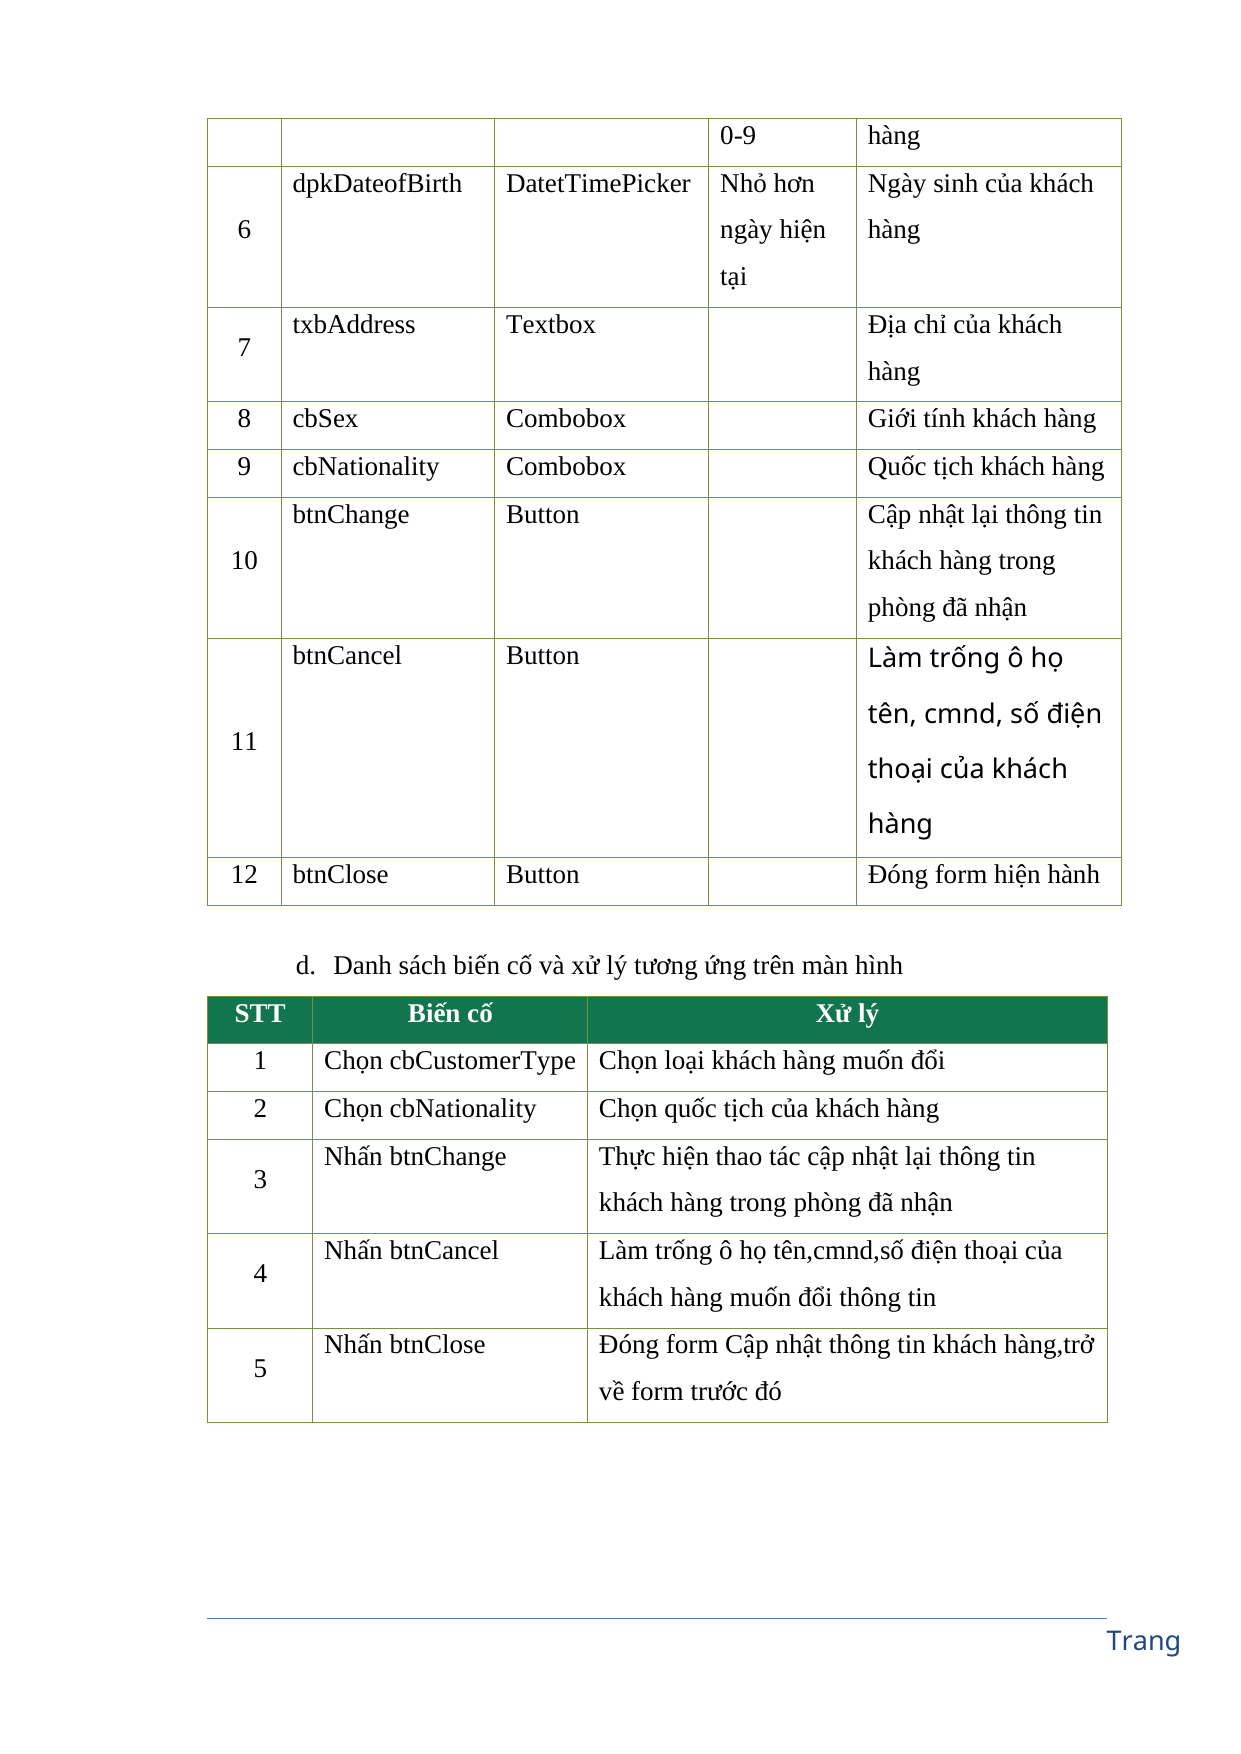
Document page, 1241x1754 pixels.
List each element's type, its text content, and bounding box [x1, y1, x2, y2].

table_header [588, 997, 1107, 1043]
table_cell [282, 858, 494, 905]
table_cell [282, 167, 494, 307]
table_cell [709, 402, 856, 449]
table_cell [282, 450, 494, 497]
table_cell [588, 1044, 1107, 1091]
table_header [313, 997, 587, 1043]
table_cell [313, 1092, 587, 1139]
list Danh sách biến cố và xử lý tương ứng trên màn hình [296, 949, 1107, 980]
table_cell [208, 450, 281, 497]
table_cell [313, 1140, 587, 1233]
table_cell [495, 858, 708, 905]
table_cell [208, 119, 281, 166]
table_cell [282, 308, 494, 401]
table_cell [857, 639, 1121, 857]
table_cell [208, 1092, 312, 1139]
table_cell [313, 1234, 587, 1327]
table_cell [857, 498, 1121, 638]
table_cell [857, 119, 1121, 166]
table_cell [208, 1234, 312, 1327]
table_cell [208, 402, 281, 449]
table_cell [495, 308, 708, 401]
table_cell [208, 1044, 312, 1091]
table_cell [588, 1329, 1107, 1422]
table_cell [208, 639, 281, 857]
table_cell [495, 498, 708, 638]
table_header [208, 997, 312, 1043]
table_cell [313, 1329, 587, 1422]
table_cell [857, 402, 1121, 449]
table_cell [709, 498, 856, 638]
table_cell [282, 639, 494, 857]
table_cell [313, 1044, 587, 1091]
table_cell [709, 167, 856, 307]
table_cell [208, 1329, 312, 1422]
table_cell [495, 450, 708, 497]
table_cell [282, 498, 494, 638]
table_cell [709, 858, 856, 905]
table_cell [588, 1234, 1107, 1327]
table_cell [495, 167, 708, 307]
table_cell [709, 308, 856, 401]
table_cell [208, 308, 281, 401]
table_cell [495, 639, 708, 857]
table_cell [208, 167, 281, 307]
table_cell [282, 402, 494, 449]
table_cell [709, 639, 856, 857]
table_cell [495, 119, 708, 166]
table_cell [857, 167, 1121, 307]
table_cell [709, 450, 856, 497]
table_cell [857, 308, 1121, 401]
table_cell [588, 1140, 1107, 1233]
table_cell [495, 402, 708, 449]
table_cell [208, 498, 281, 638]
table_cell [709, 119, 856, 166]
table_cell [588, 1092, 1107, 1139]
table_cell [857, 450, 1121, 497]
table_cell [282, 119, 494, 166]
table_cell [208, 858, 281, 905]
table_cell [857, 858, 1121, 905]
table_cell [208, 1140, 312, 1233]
